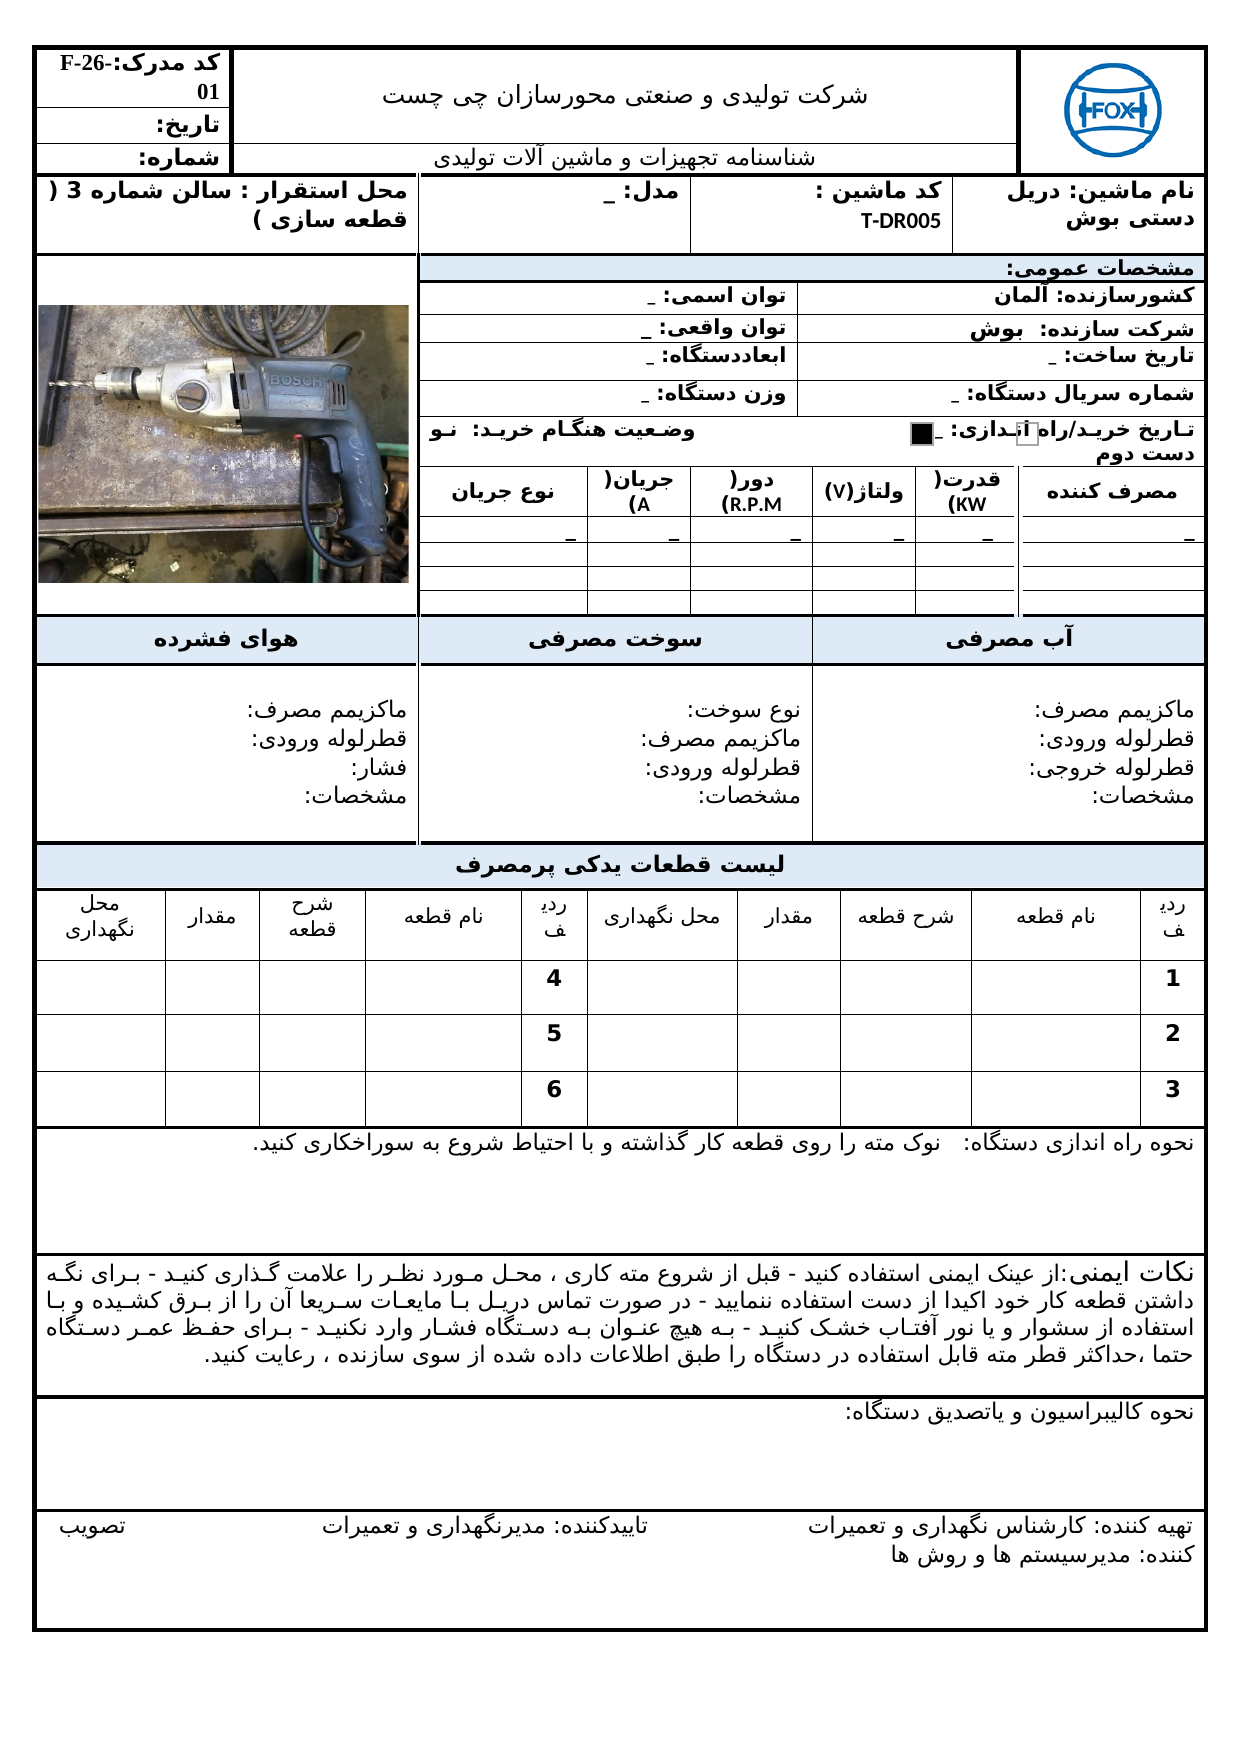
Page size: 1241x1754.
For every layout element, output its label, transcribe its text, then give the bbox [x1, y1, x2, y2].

table_cell [691, 543, 812, 566]
table_cell _ [916, 516, 1018, 542]
table_cell [841, 1015, 971, 1071]
table_cell [813, 591, 915, 613]
table_cell کشورسازنده: آلمان [798, 283, 1204, 314]
table_cell [972, 1072, 1140, 1126]
table_cell [260, 1015, 365, 1071]
table_cell [1019, 590, 1204, 613]
table_cell شناسنامه تجهیزات و ماشین آلات تولیدی [234, 144, 1016, 172]
table_cell شرح قطعه [841, 891, 971, 960]
table_cell نحوه کالیبراسیون و یاتصدیق دستگاه: [37, 1399, 1204, 1509]
table_cell [841, 961, 971, 1014]
table_cell _ [420, 517, 587, 542]
table_cell نکات ایمنی:از عینک ایمنی استفاده کنید - قبل از شروع مته کاری ، محل مورد نظر را علامت گذاری کنید - برای نگه داشتن قطعه کار خود اکیدا از دست استفاده ننمایید - در صورت تماس دریل با مایعات سریعا آن را از برق کشیده و با استفاده از سشوار و یا نور آفتاب خشک کنید - به هیچ عنوان به دستگاه فشار وارد نکنید - برای حفظ عمر دستگاه حتما ،حداکثر قطر مته قابل استفاده در دستگاه را طبق اطلاعات داده شده از سوی سازنده ، رعایت کنید. [37, 1256, 1204, 1395]
table_cell [588, 591, 690, 613]
table_cell نوع جریان [420, 467, 587, 516]
table_cell شماره سریال دستگاه: _ [798, 381, 1204, 416]
table_cell 6 [522, 1072, 587, 1126]
table_cell وزن دستگاه: _ [420, 381, 797, 416]
table_cell [366, 961, 521, 1014]
table_cell [916, 542, 1018, 566]
table_cell [166, 961, 259, 1014]
table_cell [813, 567, 915, 589]
table_cell [37, 1015, 165, 1071]
table_cell 5 [522, 1015, 587, 1071]
table_cell جریان(A) [588, 467, 690, 516]
table_cell شماره: [37, 144, 229, 172]
table_cell [738, 1015, 840, 1071]
table_cell نوع سوخت: ماکزیمم مصرف: قطرلوله ورودی: مشخصات: [419, 663, 812, 841]
table_cell [37, 253, 417, 613]
table_cell ردیف [1141, 891, 1204, 960]
table_cell لیست قطعات یدکی پرمصرف [37, 841, 1204, 887]
table_cell تاریخ خرید/راه اندازی: _ وضعیت هنگام خرید: نو دست دوم [420, 417, 1204, 466]
table_cell [588, 1015, 737, 1071]
table_cell مقدار [738, 891, 840, 960]
table_cell [37, 961, 165, 1014]
table_cell ردیف [522, 891, 587, 960]
table_cell [420, 543, 587, 566]
table_cell [841, 1072, 971, 1126]
table_cell [916, 590, 1018, 613]
table_cell [916, 566, 1018, 589]
table_cell 1 [1141, 961, 1204, 1014]
table_cell مشخصات عمومی: [420, 253, 1204, 280]
table_cell قدرت(KW) [916, 466, 1018, 516]
table_cell 4 [522, 961, 587, 1014]
table_cell شرکت سازنده: بوش [798, 315, 1204, 342]
table_cell مصرف کننده [1019, 466, 1204, 516]
table_cell توان واقعی: _ [420, 315, 797, 342]
table_cell [972, 961, 1140, 1014]
table_cell _ [691, 517, 812, 542]
table_cell آب مصرفی [813, 614, 1204, 663]
table_cell [972, 1015, 1140, 1071]
table_cell نام قطعه [972, 891, 1140, 960]
table_cell مدل: _ [419, 173, 690, 253]
table_cell [366, 1072, 521, 1126]
table_cell [588, 567, 690, 589]
table_cell شرح قطعه [260, 891, 365, 960]
table_cell [588, 1072, 737, 1126]
table_cell [37, 1072, 165, 1126]
table_cell _ [1019, 516, 1204, 542]
table_cell [691, 567, 812, 589]
table_cell 2 [1141, 1015, 1204, 1071]
table_cell _ [813, 517, 915, 542]
table_cell تاریخ: [37, 108, 229, 143]
table_cell محل نگهداری [37, 891, 165, 960]
table_cell [260, 1072, 365, 1126]
table_cell 3 [1141, 1072, 1204, 1126]
table_cell محل نگهداری [588, 891, 737, 960]
table_cell [1019, 542, 1204, 566]
table_cell [420, 591, 587, 613]
table_cell دور(R.P.M) [691, 467, 812, 516]
table_cell ماکزیمم مصرف: قطرلوله ورودی: فشار: مشخصات: [37, 663, 418, 841]
table_cell [588, 961, 737, 1014]
table_header کد مدرک:F-26-01 [37, 50, 229, 107]
table_cell تاریخ ساخت: _ [798, 343, 1204, 379]
table_cell [738, 961, 840, 1014]
table_cell [260, 961, 365, 1014]
table_cell توان اسمی: _ [420, 283, 797, 314]
table_cell [813, 543, 915, 566]
table_cell [691, 591, 812, 613]
table_cell [738, 1072, 840, 1126]
table_cell نام ماشین: دریل دستی بوش [953, 177, 1204, 253]
table_cell محل استقرار : سالن شماره 3 ( قطعه سازی ) [37, 173, 418, 253]
table_header شرکت تولیدی و صنعتی محورسازان چی چست [234, 50, 1016, 143]
table_cell ابعاددستگاه: _ [420, 343, 797, 379]
table_cell [420, 567, 587, 589]
table_cell [366, 1015, 521, 1071]
table_cell [1019, 566, 1204, 589]
table_cell سوخت مصرفی [419, 614, 812, 663]
table_cell هوای فشرده [37, 614, 418, 663]
table_cell [166, 1072, 259, 1126]
table_cell [588, 543, 690, 566]
table_cell کد ماشین : T-DR005 [691, 177, 952, 253]
table_cell ولتاژ(V) [813, 467, 915, 516]
table_cell ماکزیمم مصرف: قطرلوله ورودی: قطرلوله خروجی: مشخصات: [813, 666, 1204, 841]
table_cell نحوه راه اندازی دستگاه: نوک مته را روی قطعه کار گذاشته و با احتیاط شروع به سوراخکاری کنید. [37, 1129, 1204, 1253]
table_cell تهیه کننده: کارشناس نگهداری و تعمیرات تاییدکننده: مدیرنگهداری و تعمیرات تصویب کننده: مدیرسیستم ها و روش ها [37, 1512, 1204, 1628]
table_cell _ [588, 517, 690, 542]
table_cell نام قطعه [366, 891, 521, 960]
table_cell [166, 1015, 259, 1071]
table_header [1021, 50, 1204, 172]
table_cell مقدار [166, 891, 259, 960]
picture [38, 305, 409, 583]
